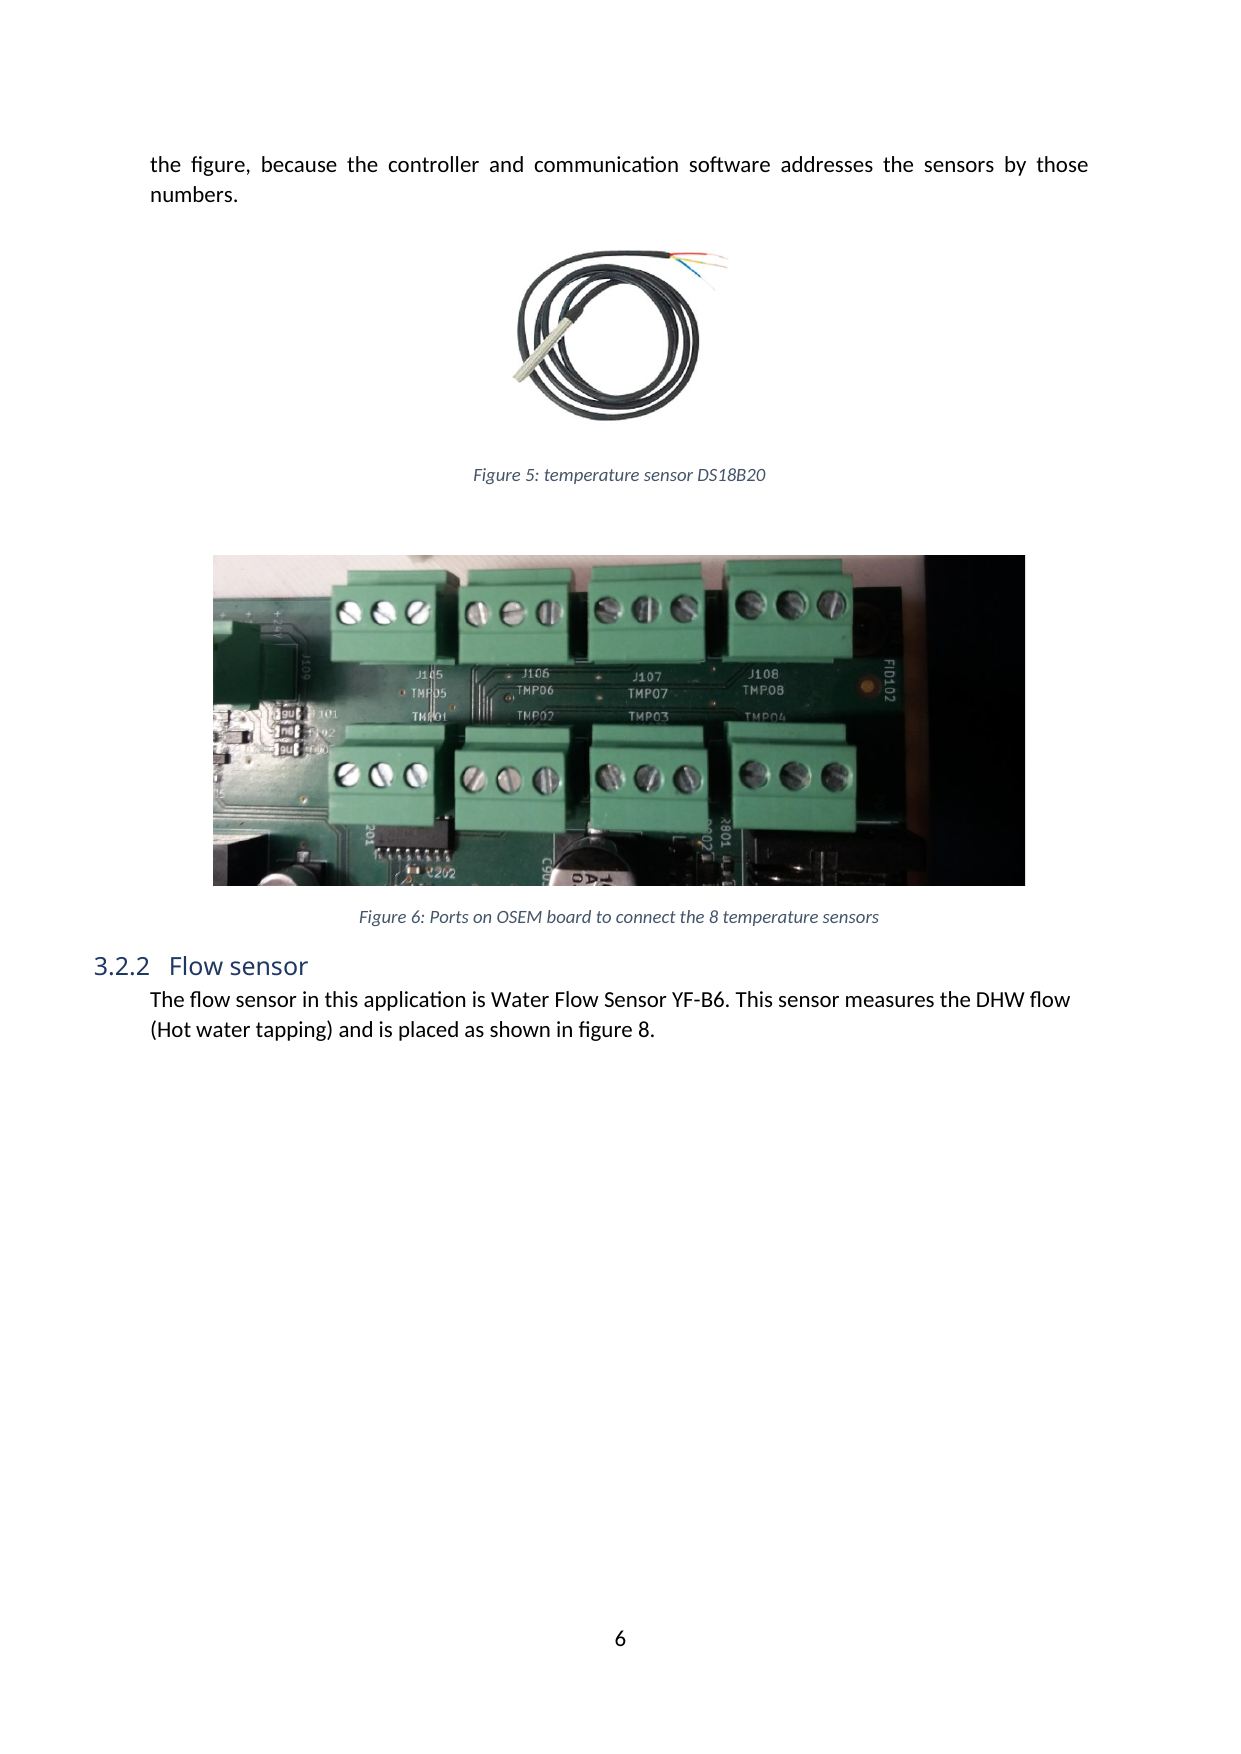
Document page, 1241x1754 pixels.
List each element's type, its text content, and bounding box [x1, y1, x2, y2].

picture [213, 555, 1025, 886]
text Figure 5: temperature sensor DS18B20 [150, 463, 1090, 486]
text Figure 6: Ports on OSEM board to connect the 8 temperature sensors [150, 905, 1090, 928]
picture [511, 227, 729, 445]
subtitle Flow sensor [94, 948, 1090, 983]
text The flow sensor in this application is Water Flow Sensor YF-B6. This sensor measures the DHW flow (Hot water tapping) and is placed as shown in figure 8. [150, 985, 1090, 1043]
